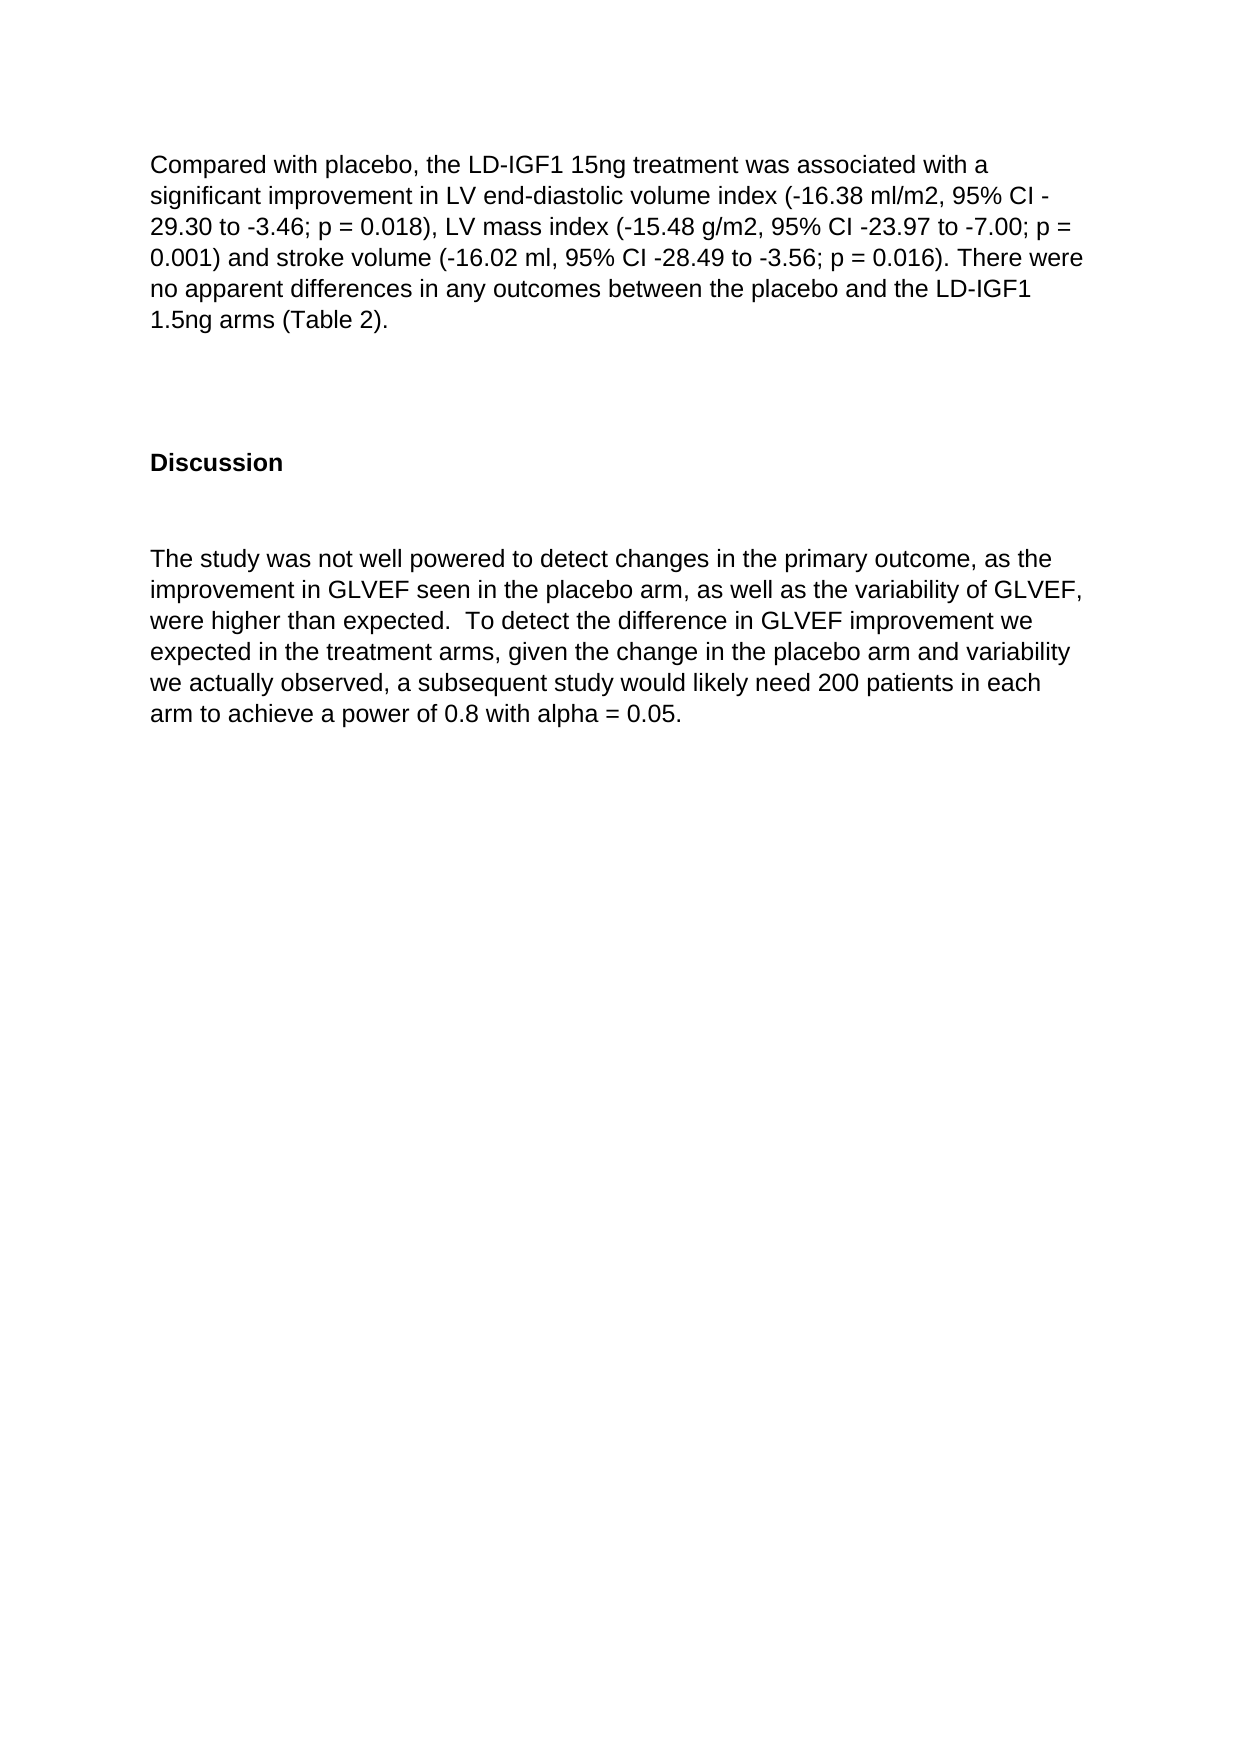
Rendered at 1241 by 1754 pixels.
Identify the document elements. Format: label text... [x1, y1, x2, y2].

text Discussion [150, 448, 1090, 477]
text Compared with placebo, the LD-IGF1 15ng treatment was associated with a significant improvement in LV end-diastolic volume index (-16.38 ml/m2, 95% CI -29.30 to -3.46; p = 0.018), LV mass index (-15.48 g/m2, 95% CI -23.97 to -7.00; p = 0.001) and stroke volume (-16.02 ml, 95% CI -28.49 to -3.56; p = 0.016). There were no apparent differences in any outcomes between the placebo and the LD-IGF1 1.5ng arms (Table 2). [150, 150, 1090, 334]
text The study was not well powered to detect changes in the primary outcome, as the improvement in GLVEF seen in the placebo arm, as well as the variability of GLVEF, were higher than expected. To detect the difference in GLVEF improvement we expected in the treatment arms, given the change in the placebo arm and variability we actually observed, a subsequent study would likely need 200 patients in each arm to achieve a power of 0.8 with alpha = 0.05. [150, 544, 1090, 728]
